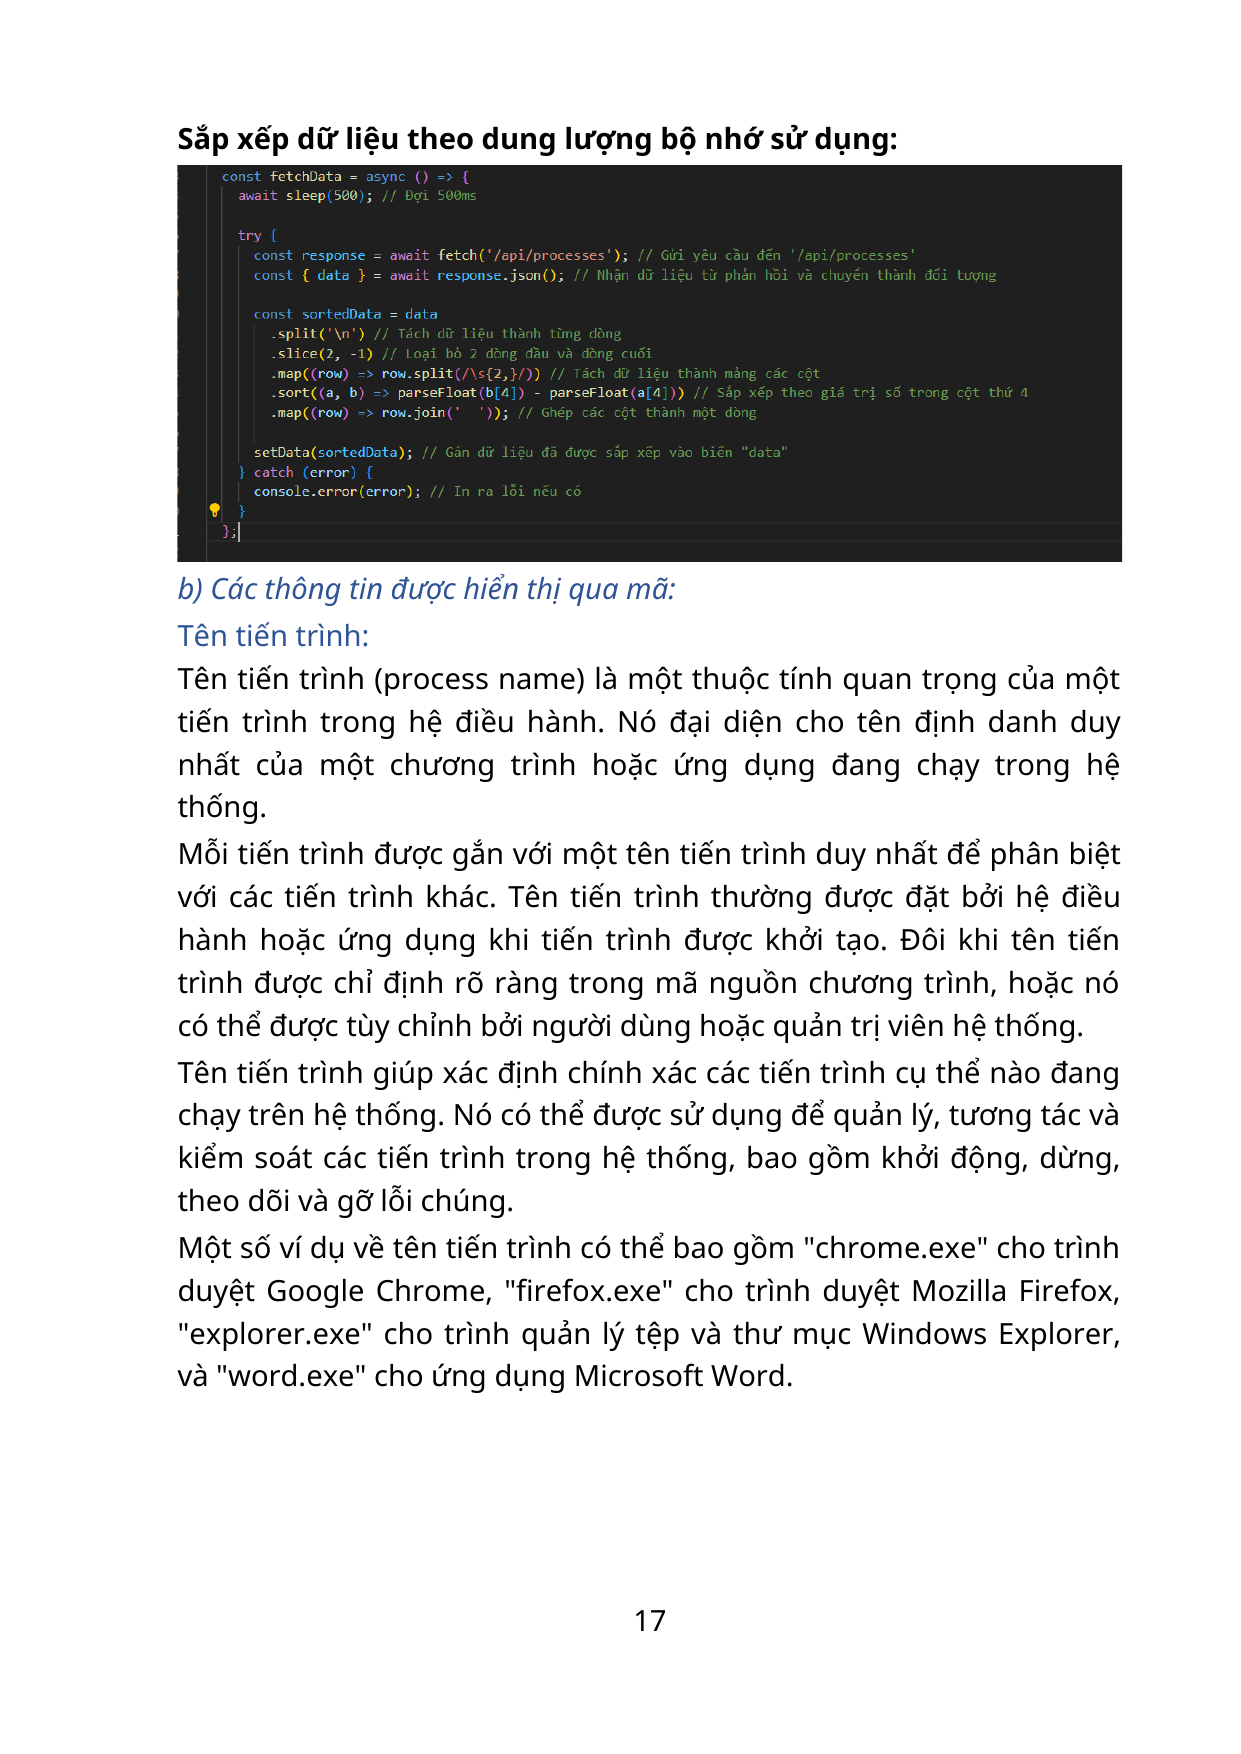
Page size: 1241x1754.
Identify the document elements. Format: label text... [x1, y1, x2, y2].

subtitle b) Các thông tin được hiển thị qua mã: [177, 568, 1122, 608]
text Tên tiến trình giúp xác định chính xác các tiến trình cụ thể nào đang chạy trên hệ thống. Nó có thể được sử dụng để quản lý, tương tác và kiểm soát các tiến trình trong hệ thống, bao gồm khởi động, dừng, theo dõi và gỡ lỗi chúng. [177, 1052, 1122, 1220]
text Mỗi tiến trình được gắn với một tên tiến trình duy nhất để phân biệt với các tiến trình khác. Tên tiến trình thường được đặt bởi hệ điều hành hoặc ứng dụng khi tiến trình được khởi tạo. Đôi khi tên tiến trình được chỉ định rõ ràng trong mã nguồn chương trình, hoặc nó có thể được tùy chỉnh bởi người dùng hoặc quản trị viên hệ thống. [177, 834, 1122, 1044]
picture [177, 165, 1123, 562]
text Sắp xếp dữ liệu theo dung lượng bộ nhớ sử dụng: [177, 118, 1122, 158]
subtitle Tên tiến trình: [177, 615, 1122, 655]
text Tên tiến trình (process name) là một thuộc tính quan trọng của một tiến trình trong hệ điều hành. Nó đại diện cho tên định danh duy nhất của một chương trình hoặc ứng dụng đang chạy trong hệ thống. [177, 658, 1122, 826]
text Một số ví dụ về tên tiến trình có thể bao gồm "chrome.exe" cho trình duyệt Google Chrome, "firefox.exe" cho trình duyệt Mozilla Firefox, "explorer.exe" cho trình quản lý tệp và thư mục Windows Explorer, và "word.exe" cho ứng dụng Microsoft Word. [177, 1227, 1122, 1395]
